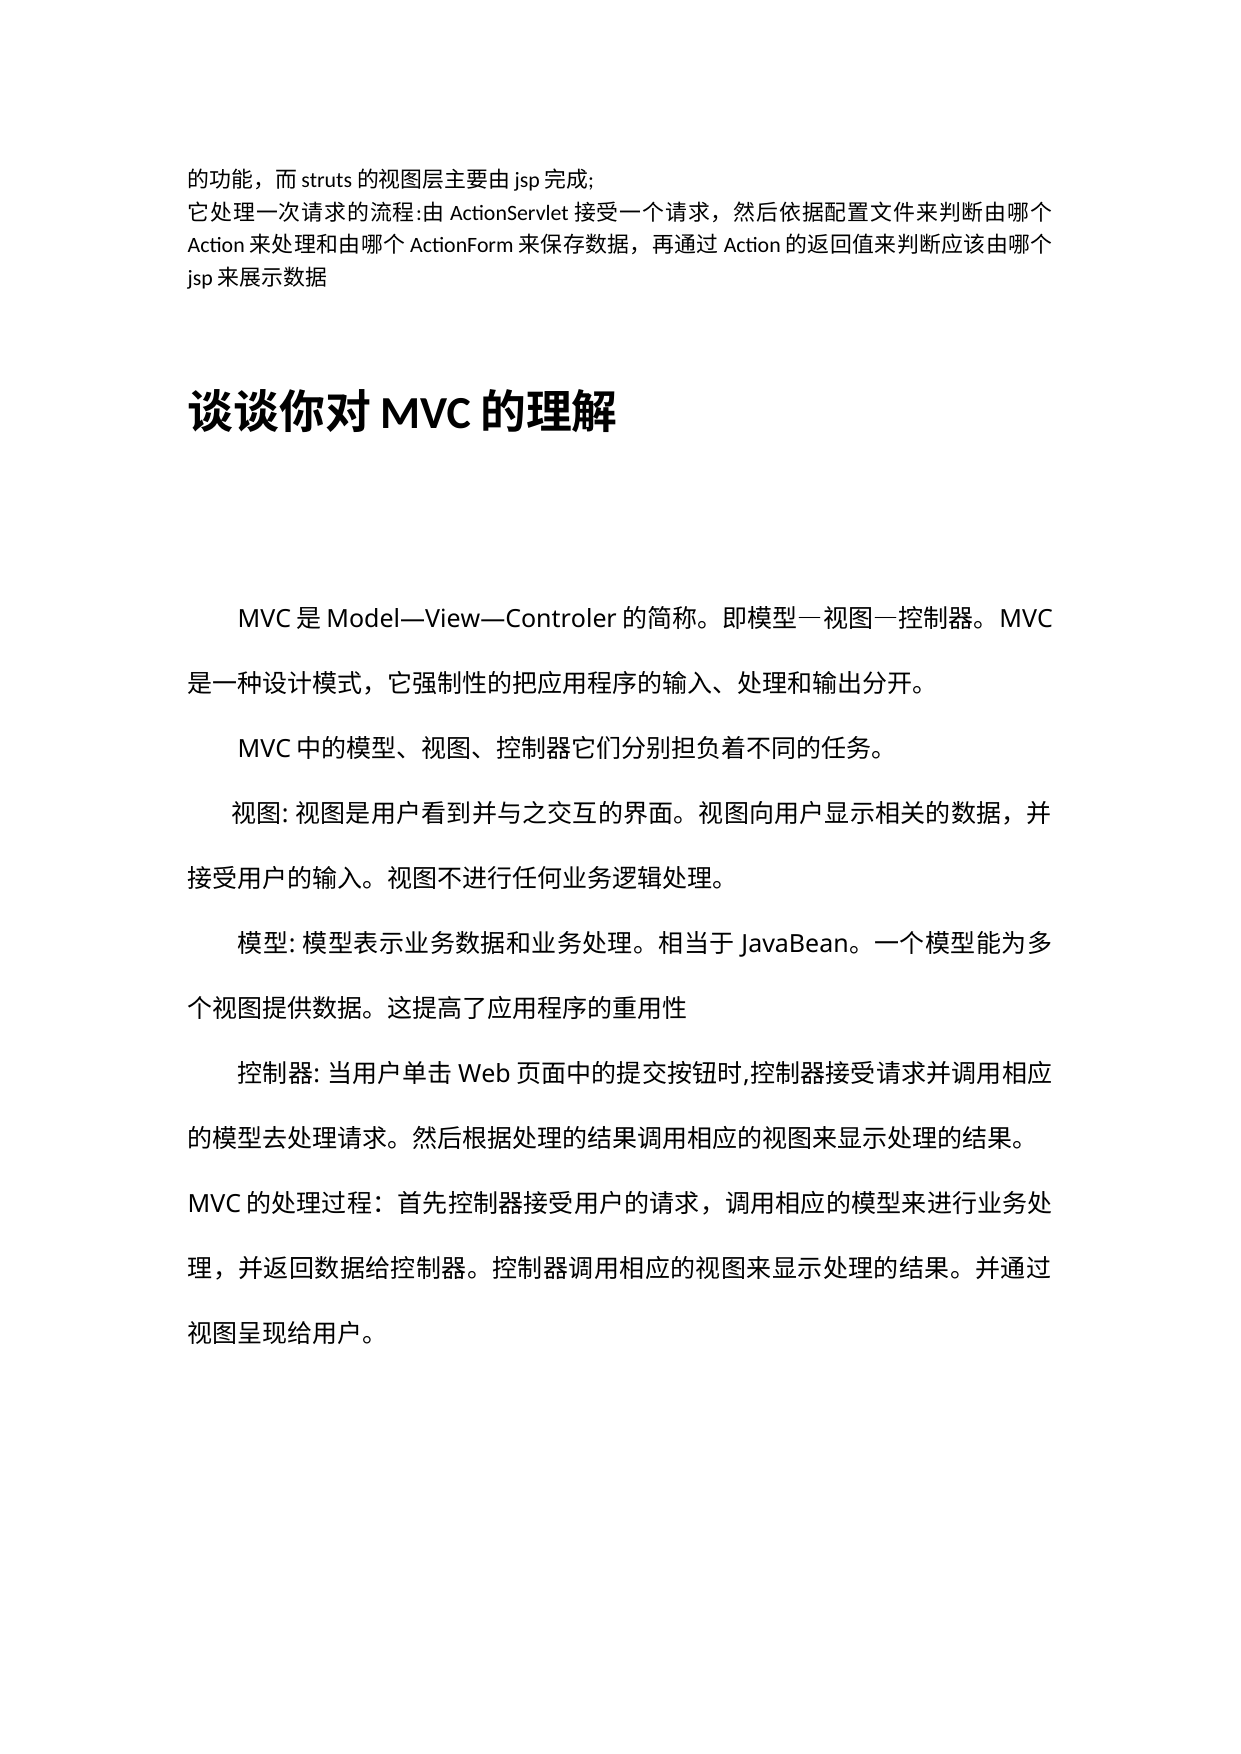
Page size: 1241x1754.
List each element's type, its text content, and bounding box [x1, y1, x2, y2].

list MVC的处理过程：首先控制器接受用户的请求，调用相应的模型来进行业务处理，并返回数据给控制器。控制器调用相应的视图来显示处理的结果。并通过视图呈现给用户。 [187, 1169, 1053, 1364]
subtitle 谈谈你对MVC的理解 [187, 360, 1053, 457]
list MVC是Model—View—Controler的简称。即模型—视图—控制器。MVC是一种设计模式，它强制性的把应用程序的输入、处理和输出分开。 [187, 584, 1053, 714]
list 模型: 模型表示业务数据和业务处理。相当于JavaBean。一个模型能为多个视图提供数据。这提高了应用程序的重用性 [187, 909, 1053, 1039]
text 它处理一次请求的流程:由ActionServlet接受一个请求，然后依据配置文件来判断由哪个Action来处理和由哪个ActionForm来保存数据，再通过Action的返回值来判断应该由哪个jsp来展示数据 [187, 194, 1053, 292]
list MVC中的模型、视图、控制器它们分别担负着不同的任务。 [187, 714, 1053, 779]
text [187, 162, 1053, 194]
list 控制器: 当用户单击Web页面中的提交按钮时,控制器接受请求并调用相应的模型去处理请求。然后根据处理的结果调用相应的视图来显示处理的结果。 [187, 1039, 1053, 1169]
list 视图: 视图是用户看到并与之交互的界面。视图向用户显示相关的数据，并接受用户的输入。视图不进行任何业务逻辑处理。 [187, 779, 1053, 909]
